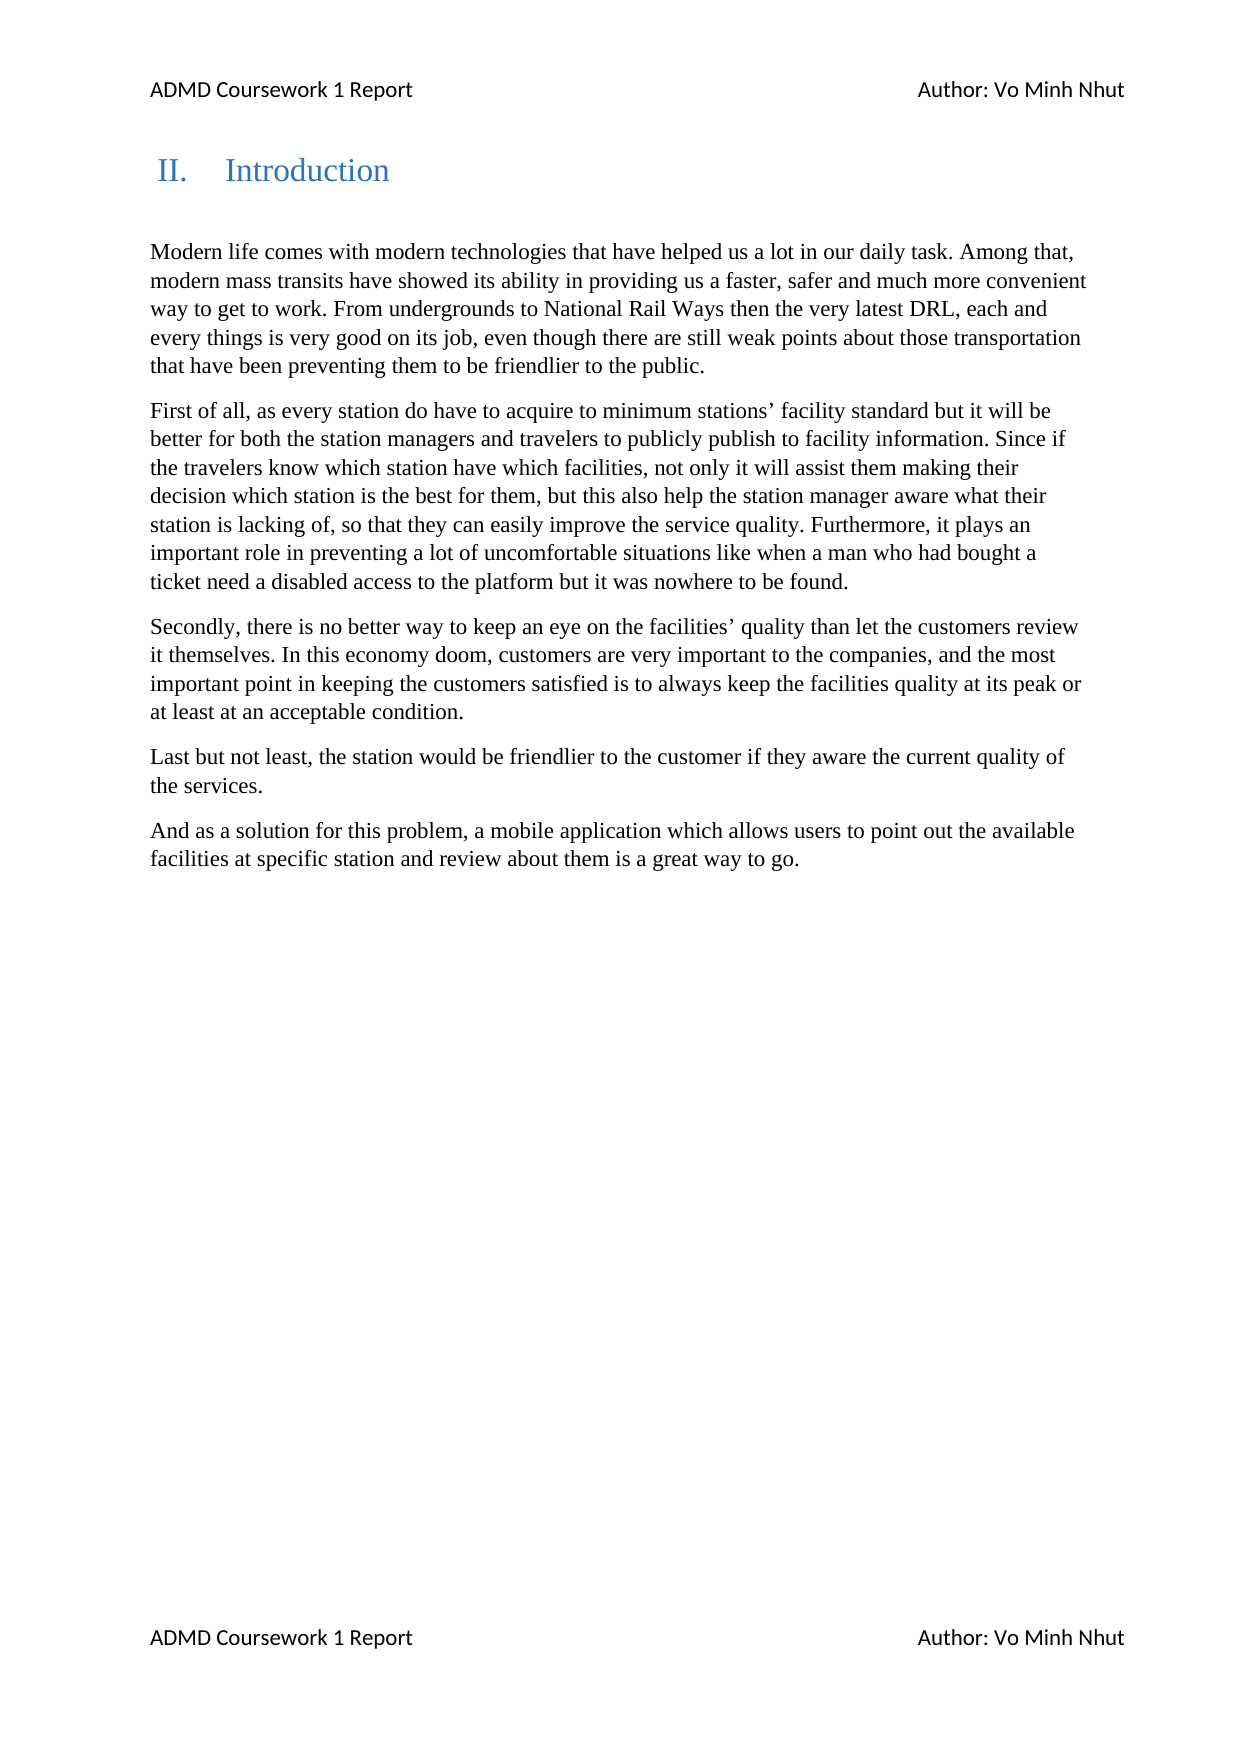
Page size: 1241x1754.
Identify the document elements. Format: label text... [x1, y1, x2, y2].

text Last but not least, the station would be friendlier to the customer if they aware the current quality of the services. [150, 743, 1090, 798]
subtitle Introduction [187, 150, 1090, 188]
text Modern life comes with modern technologies that have helped us a lot in our daily task. Among that, modern mass transits have showed its ability in providing us a faster, safer and much more convenient way to get to work. From undergrounds to National Rail Ways then the very latest DRL, each and every things is very good on its job, even though there are still weak points about those transportation that have been preventing them to be friendlier to the public. [150, 238, 1090, 378]
text First of all, as every station do have to acquire to minimum stations’ facility standard but it will be better for both the station managers and travelers to publicly publish to facility information. Since if the travelers know which station have which facilities, not only it will assist them making their decision which station is the best for them, but this also help the station manager aware what their station is lacking of, so that they can easily improve the service quality. Furthermore, it plays an important role in preventing a lot of uncomfortable situations like when a man who had bought a ticket need a disabled access to the platform but it was nowhere to be found. [150, 397, 1090, 594]
text Secondly, there is no better way to keep an eye on the facilities’ quality than let the customers review it themselves. In this economy doom, customers are very important to the companies, and the most important point in keeping the customers satisfied is to always keep the facilities quality at its peak or at least at an acceptable condition. [150, 613, 1090, 724]
text And as a solution for this problem, a mobile application which allows users to point out the available facilities at specific station and review about them is a great way to go. [150, 817, 1090, 872]
